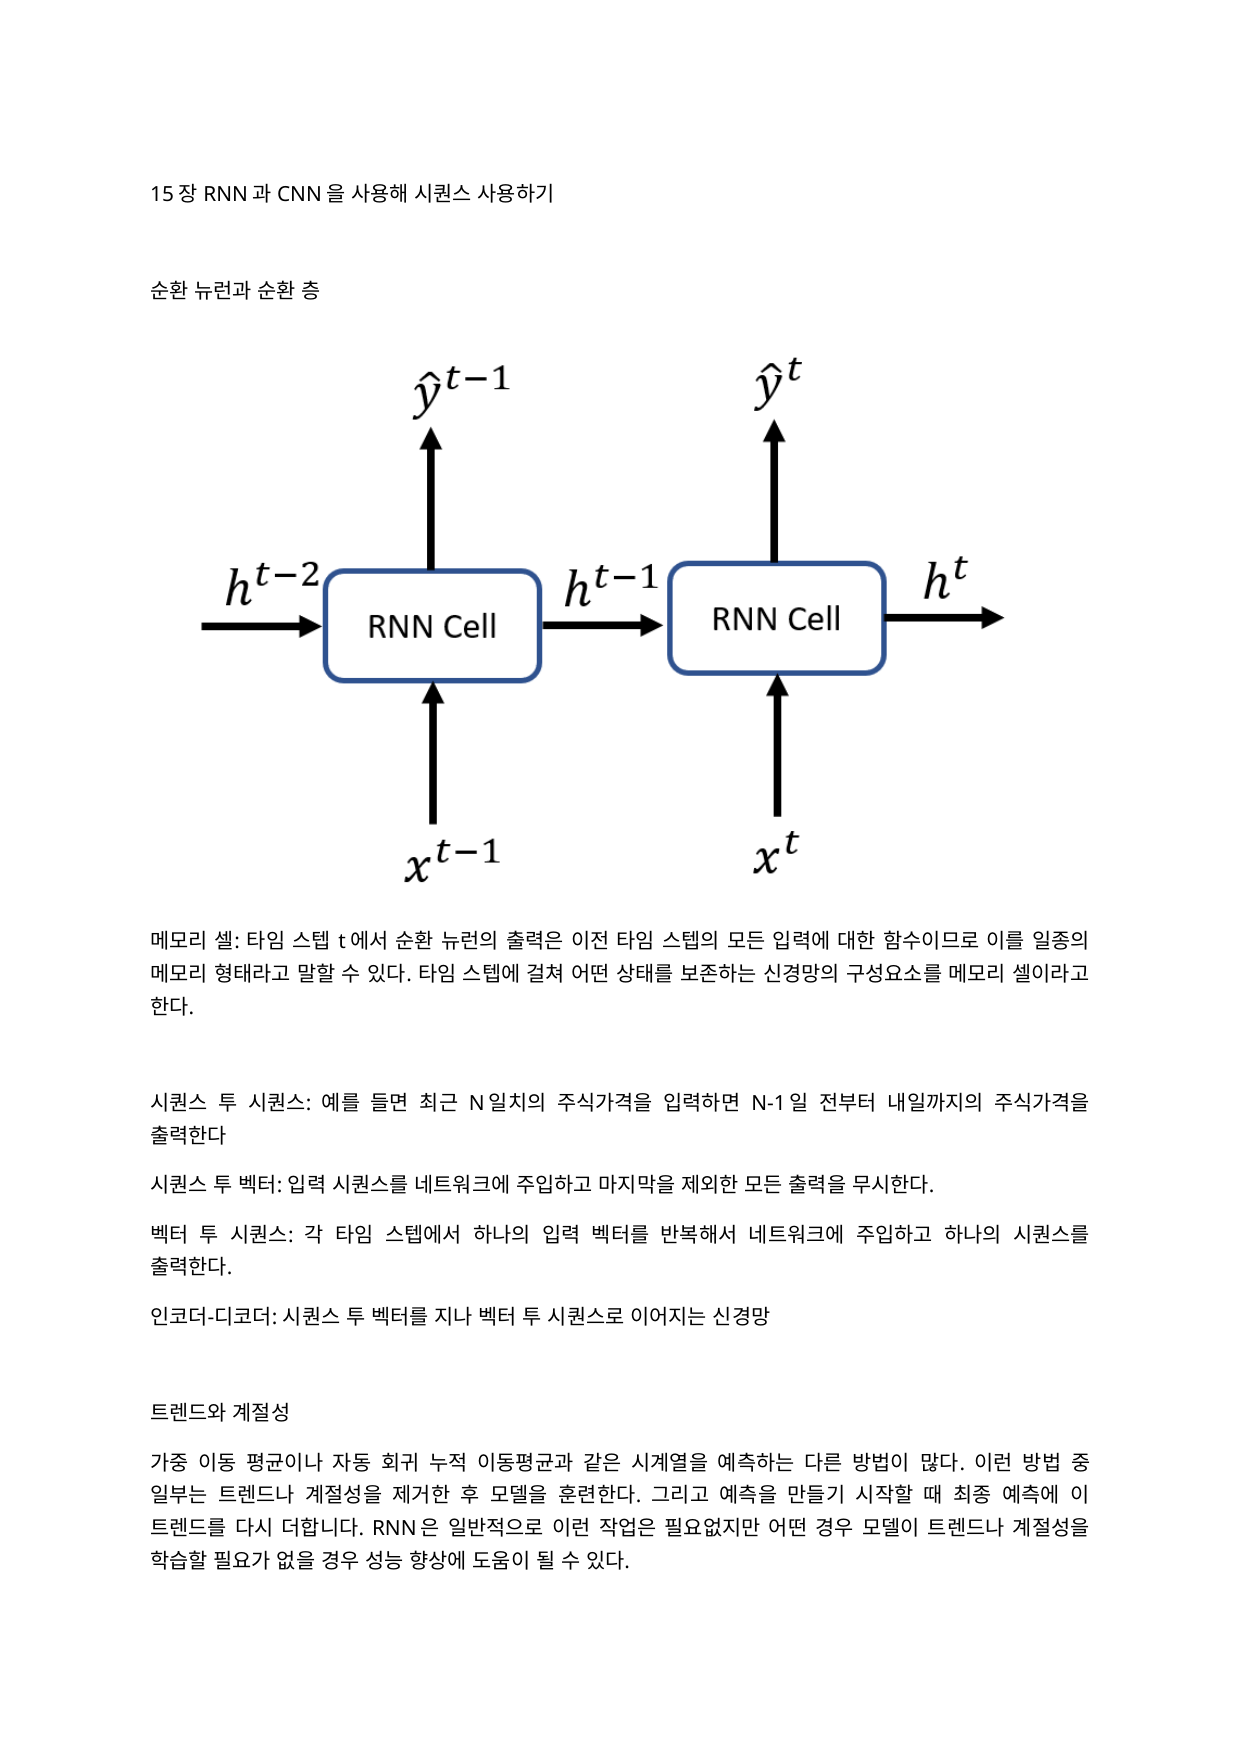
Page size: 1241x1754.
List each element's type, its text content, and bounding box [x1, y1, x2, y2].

text 인코더-디코더: 시퀀스 투 벡터를 지나 벡터 투 시퀀스로 이어지는 신경망 [150, 1300, 1090, 1330]
text 가중 이동 평균이나 자동 회귀 누적 이동평균과 같은 시계열을 예측하는 다른 방법이 많다. 이런 방법 중 일부는 트렌드나 계절성을 제거한 후 모델을 훈련한다. 그리고 예측을 만들기 시작할 때 최종 예측에 이 트렌드를 다시 더합니다. RNN은 일반적으로 이런 작업은 필요없지만 어떤 경우 모델이 트렌드나 계절성을 학습할 필요가 없을 경우 성능 향상에 도움이 될 수 있다. [150, 1446, 1090, 1574]
text 메모리 셀: 타임 스텝 t에서 순환 뉴런의 출력은 이전 타임 스텝의 모든 입력에 대한 함수이므로 이를 일종의 메모리 형태라고 말할 수 있다. 타임 스텝에 걸쳐 어떤 상태를 보존하는 신경망의 구성요소를 메모리 셀이라고 한다. [150, 924, 1090, 1020]
text 15장 RNN과 CNN을 사용해 시퀀스 사용하기 [150, 177, 1090, 207]
text 시퀀스 투 시퀀스: 예를 들면 최근 N일치의 주식가격을 입력하면 N-1일 전부터 내일까지의 주식가격을 출력한다 [150, 1087, 1090, 1149]
picture [150, 323, 1091, 906]
text 순환 뉴런과 순환 층 [150, 274, 1090, 304]
text 시퀀스 투 벡터: 입력 시퀀스를 네트워크에 주입하고 마지막을 제외한 모든 출력을 무시한다. [150, 1168, 1090, 1199]
text 벡터 투 시퀀스: 각 타임 스텝에서 하나의 입력 벡터를 반복해서 네트워크에 주입하고 하나의 시퀀스를 출력한다. [150, 1218, 1090, 1281]
text 트렌드와 계절성 [150, 1397, 1090, 1427]
